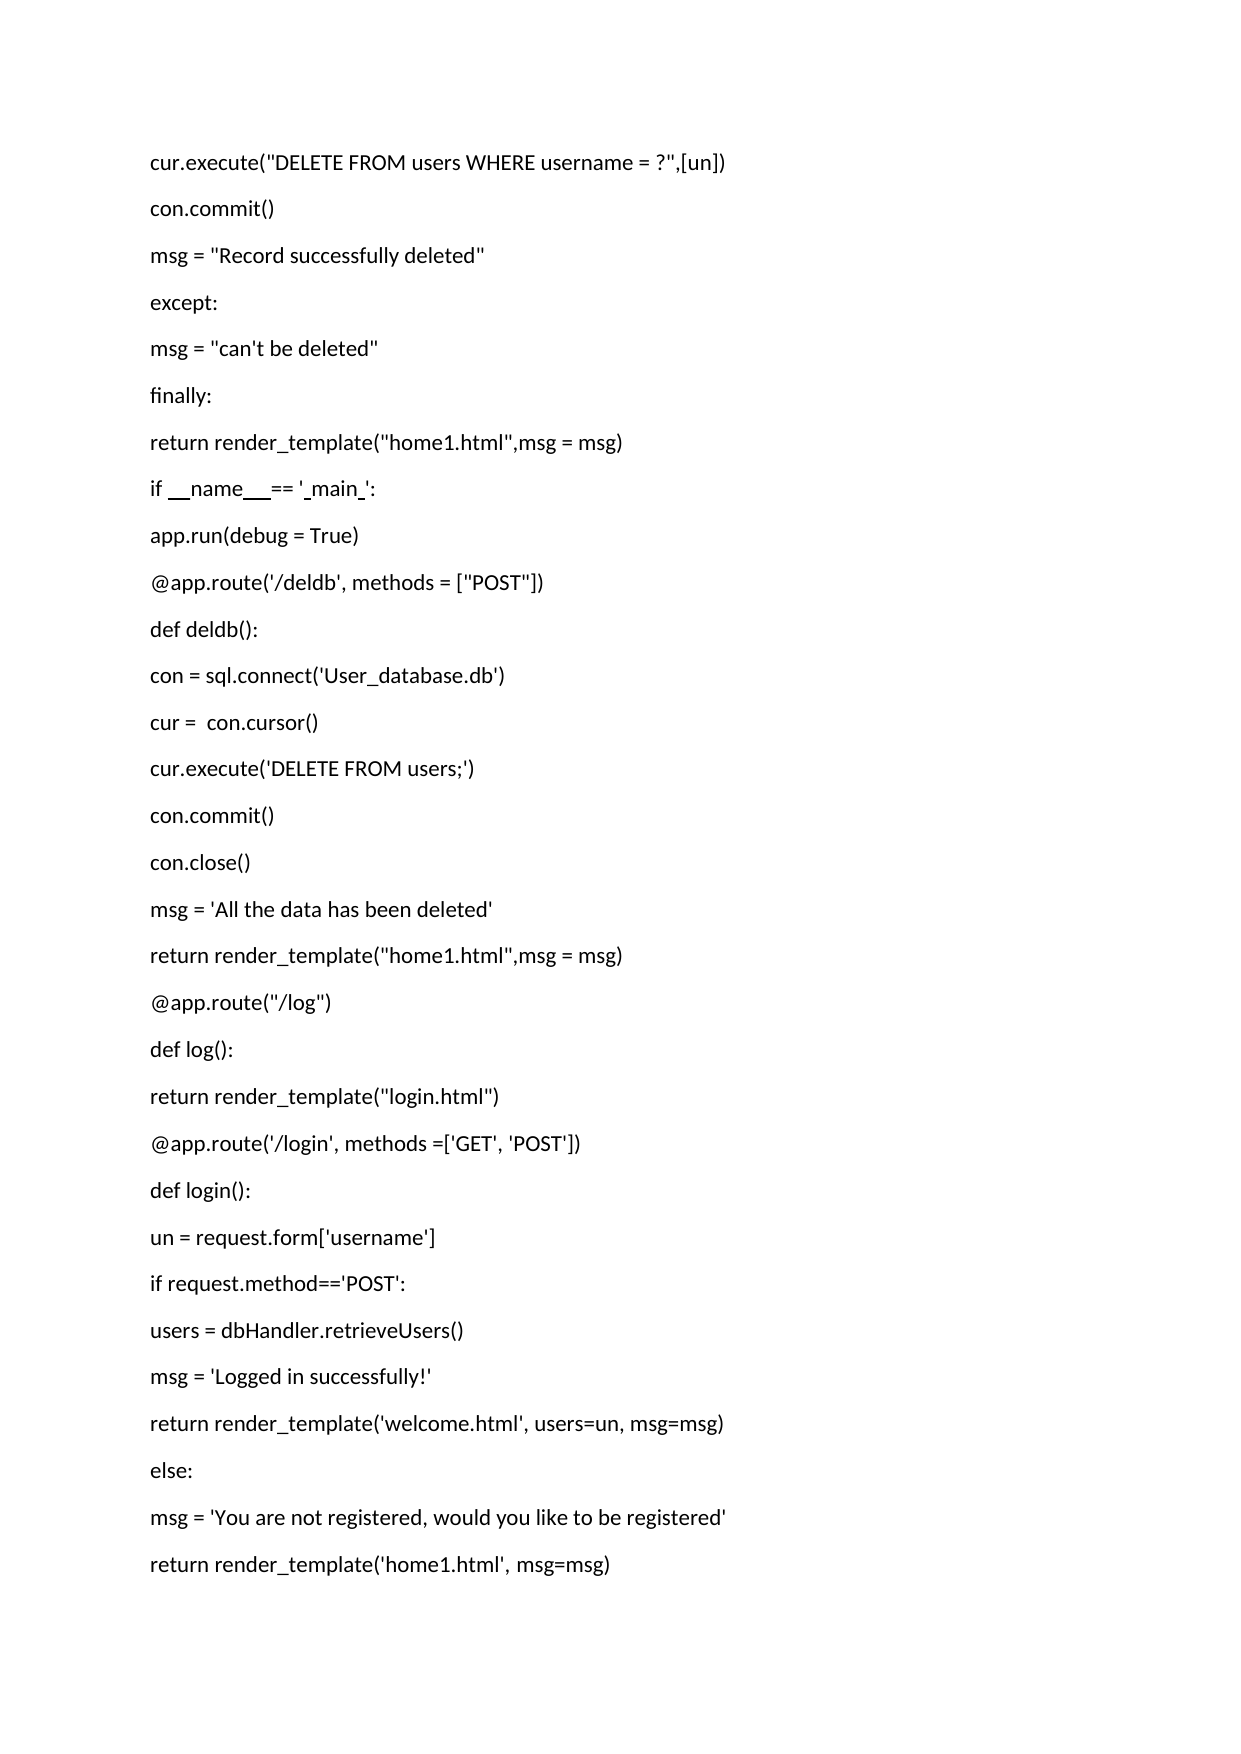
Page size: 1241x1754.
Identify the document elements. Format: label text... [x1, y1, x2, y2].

text un = request.form['username'] if request.method=='POST': [150, 1223, 437, 1297]
text app.run(debug = True) @app.route('/deldb', methods = ["POST"]) def deldb(): [150, 521, 546, 643]
text def log(): [150, 1036, 1173, 1063]
text return render_template("home1.html",msg = msg) @app.route("/log") [150, 942, 625, 1017]
text con.close() [150, 848, 1173, 876]
text return render_template("home1.html",msg = msg) if name == ' main ': [150, 428, 624, 502]
text cur.execute("DELETE FROM users WHERE username = ?",[un]) con.commit() [150, 148, 728, 222]
text msg = "Record successfully deleted" except: [150, 241, 487, 316]
text con = sql.connect('User_database.db') cur = con.cursor() cur.execute('DELETE FROM users;') con.commit() [150, 662, 507, 829]
text return render_template("login.html") @app.route('/login', methods =['GET', 'POST']) def login(): [150, 1082, 583, 1204]
text return render_template('welcome.html', users=un, msg=msg) else: [150, 1409, 727, 1484]
text msg = 'All the data has been deleted' [150, 895, 1173, 923]
text users = dbHandler.retrieveUsers() msg = 'Logged in successfully!' [150, 1316, 466, 1391]
text msg = 'You are not registered, would you like to be registered' return render_template('home1.html', msg=msg) [150, 1503, 729, 1578]
text msg = "can't be deleted" finally: [150, 334, 380, 409]
